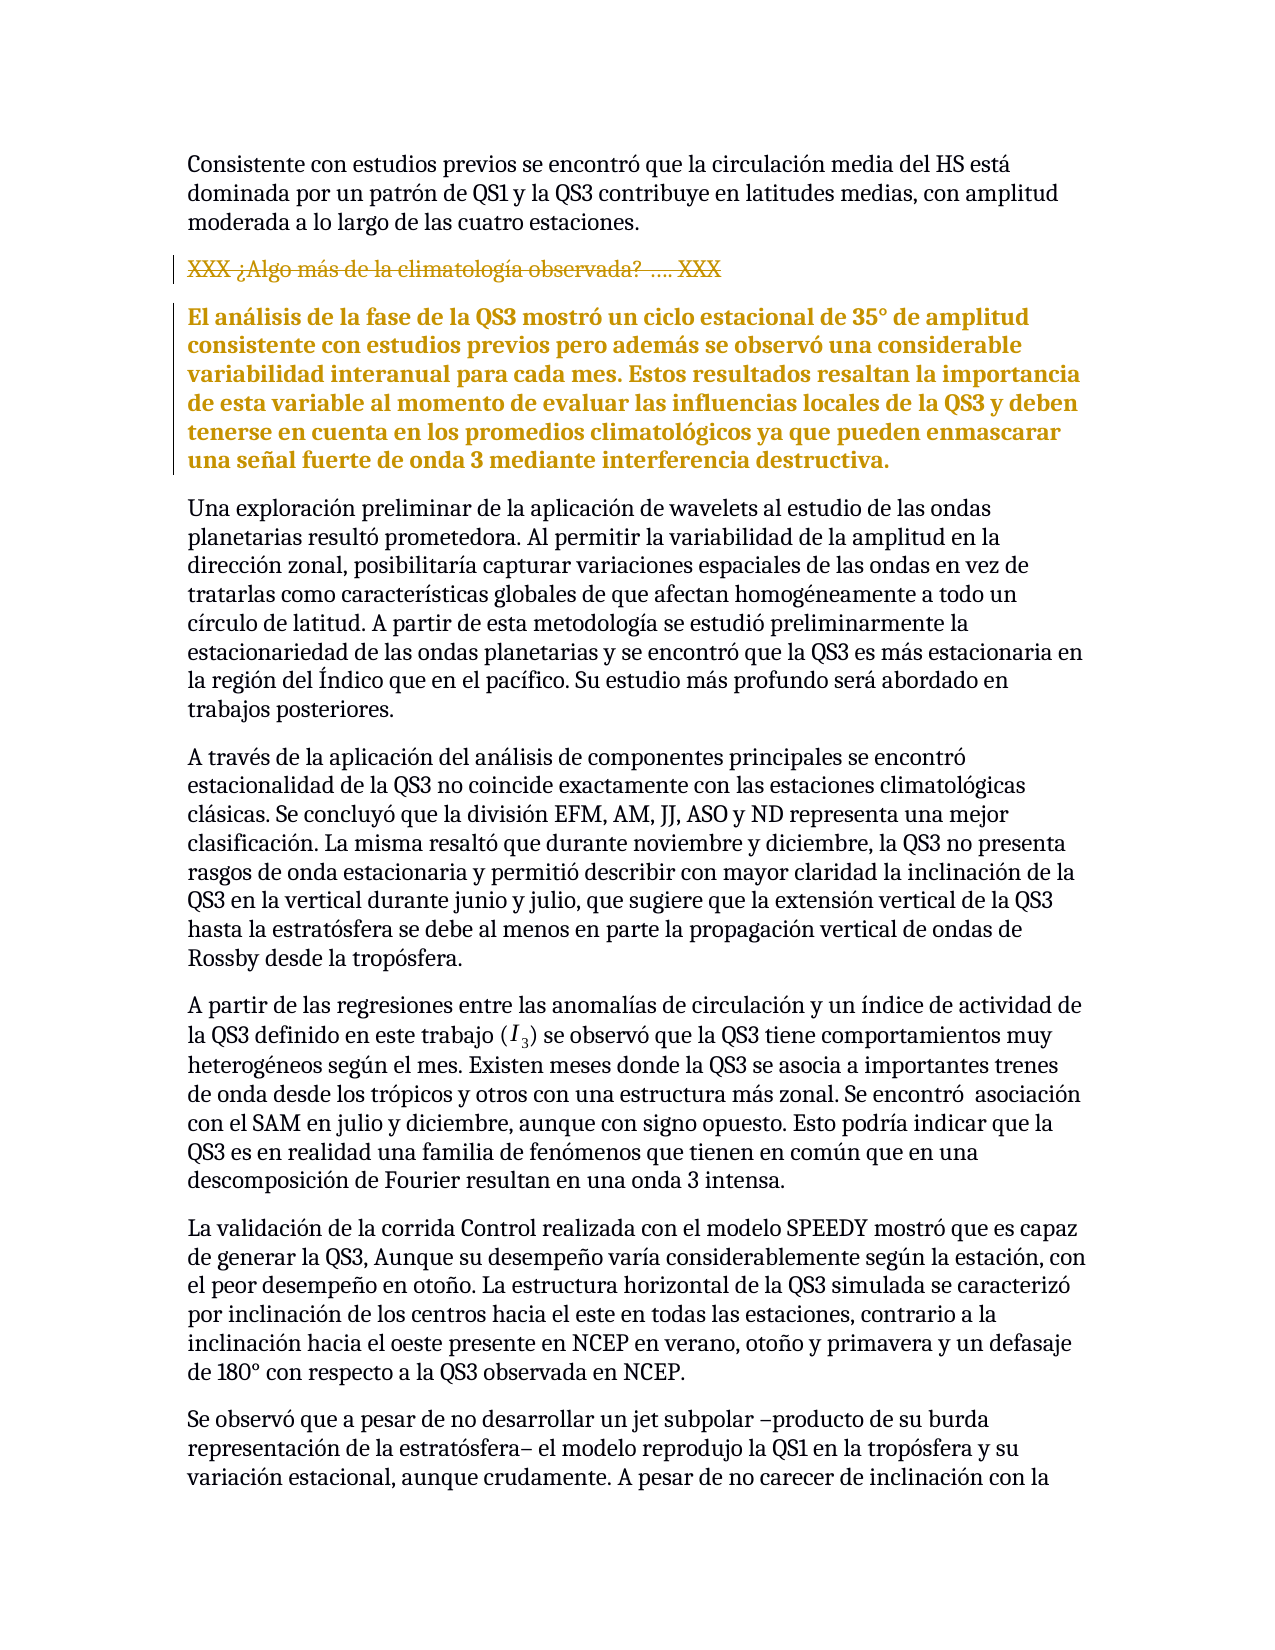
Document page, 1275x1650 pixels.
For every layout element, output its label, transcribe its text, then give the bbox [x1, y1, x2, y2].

text A partir de las regresiones entre las anomalías de circulación y un índice de actividad de la QS3 definido en este trabajo () se observó que la QS3 tiene comportamientos muy heterogéneos según el mes. Existen meses donde la QS3 se asocia a importantes trenes de onda desde los trópicos y otros con una estructura más zonal. Se encontró asociación con el SAM en julio y diciembre, aunque con signo opuesto. Esto podría indicar que la QS3 es en realidad una familia de fenómenos que tienen en común que en una descomposición de Fourier resultan en una onda 3 intensa. [187, 991, 1087, 1195]
text Una exploración preliminar de la aplicación de wavelets al estudio de las ondas planetarias resultó prometedora. Al permitir la variabilidad de la amplitud en la dirección zonal, posibilitaría capturar variaciones espaciales de las ondas en vez de tratarlas como características globales de que afectan homogéneamente a todo un círculo de latitud. A partir de esta metodología se estudió preliminarmente la estacionariedad de las ondas planetarias y se encontró que la QS3 es más estacionaria en la región del Índico que en el pacífico. Su estudio más profundo será abordado en trabajos posteriores. [187, 494, 1087, 724]
text A través de la aplicación del análisis de componentes principales se encontró estacionalidad de la QS3 no coincide exactamente con las estaciones climatológicas clásicas. Se concluyó que la división EFM, AM, JJ, ASO y ND representa una mejor clasificación. La misma resaltó que durante noviembre y diciembre, la QS3 no presenta rasgos de onda estacionaria y permitió describir con mayor claridad la inclinación de la QS3 en la vertical durante junio y julio, que sugiere que la extensión vertical de la QS3 hasta la estratósfera se debe al menos en parte la propagación vertical de ondas de Rossby desde la tropósfera. [187, 742, 1087, 972]
text La validación de la corrida Control realizada con el modelo SPEEDY mostró que es capaz de generar la QS3, Aunque su desempeño varía considerablemente según la estación, con el peor desempeño en otoño. La estructura horizontal de la QS3 simulada se caracterizó por inclinación de los centros hacia el este en todas las estaciones, contrario a la inclinación hacia el oeste presente en NCEP en verano, otoño y primavera y un defasaje de 180° con respecto a la QS3 observada en NCEP. [187, 1214, 1087, 1386]
text Consistente con estudios previos se encontró que la circulación media del HS está dominada por un patrón de QS1 y la QS3 contribuye en latitudes medias, con amplitud moderada a lo largo de las cuatro estaciones. [187, 150, 1087, 236]
text El análisis de la fase de la QS3 mostró un ciclo estacional de 35° de amplitud consistente con estudios previos pero además se observó una considerable variabilidad interanual para cada mes. Estos resultados resaltan la importancia de esta variable al momento de evaluar las influencias locales de la QS3 y deben tenerse en cuenta en los promedios climatológicos ya que pueden enmascarar una señal fuerte de onda 3 mediante interferencia destructiva. [187, 302, 1087, 475]
